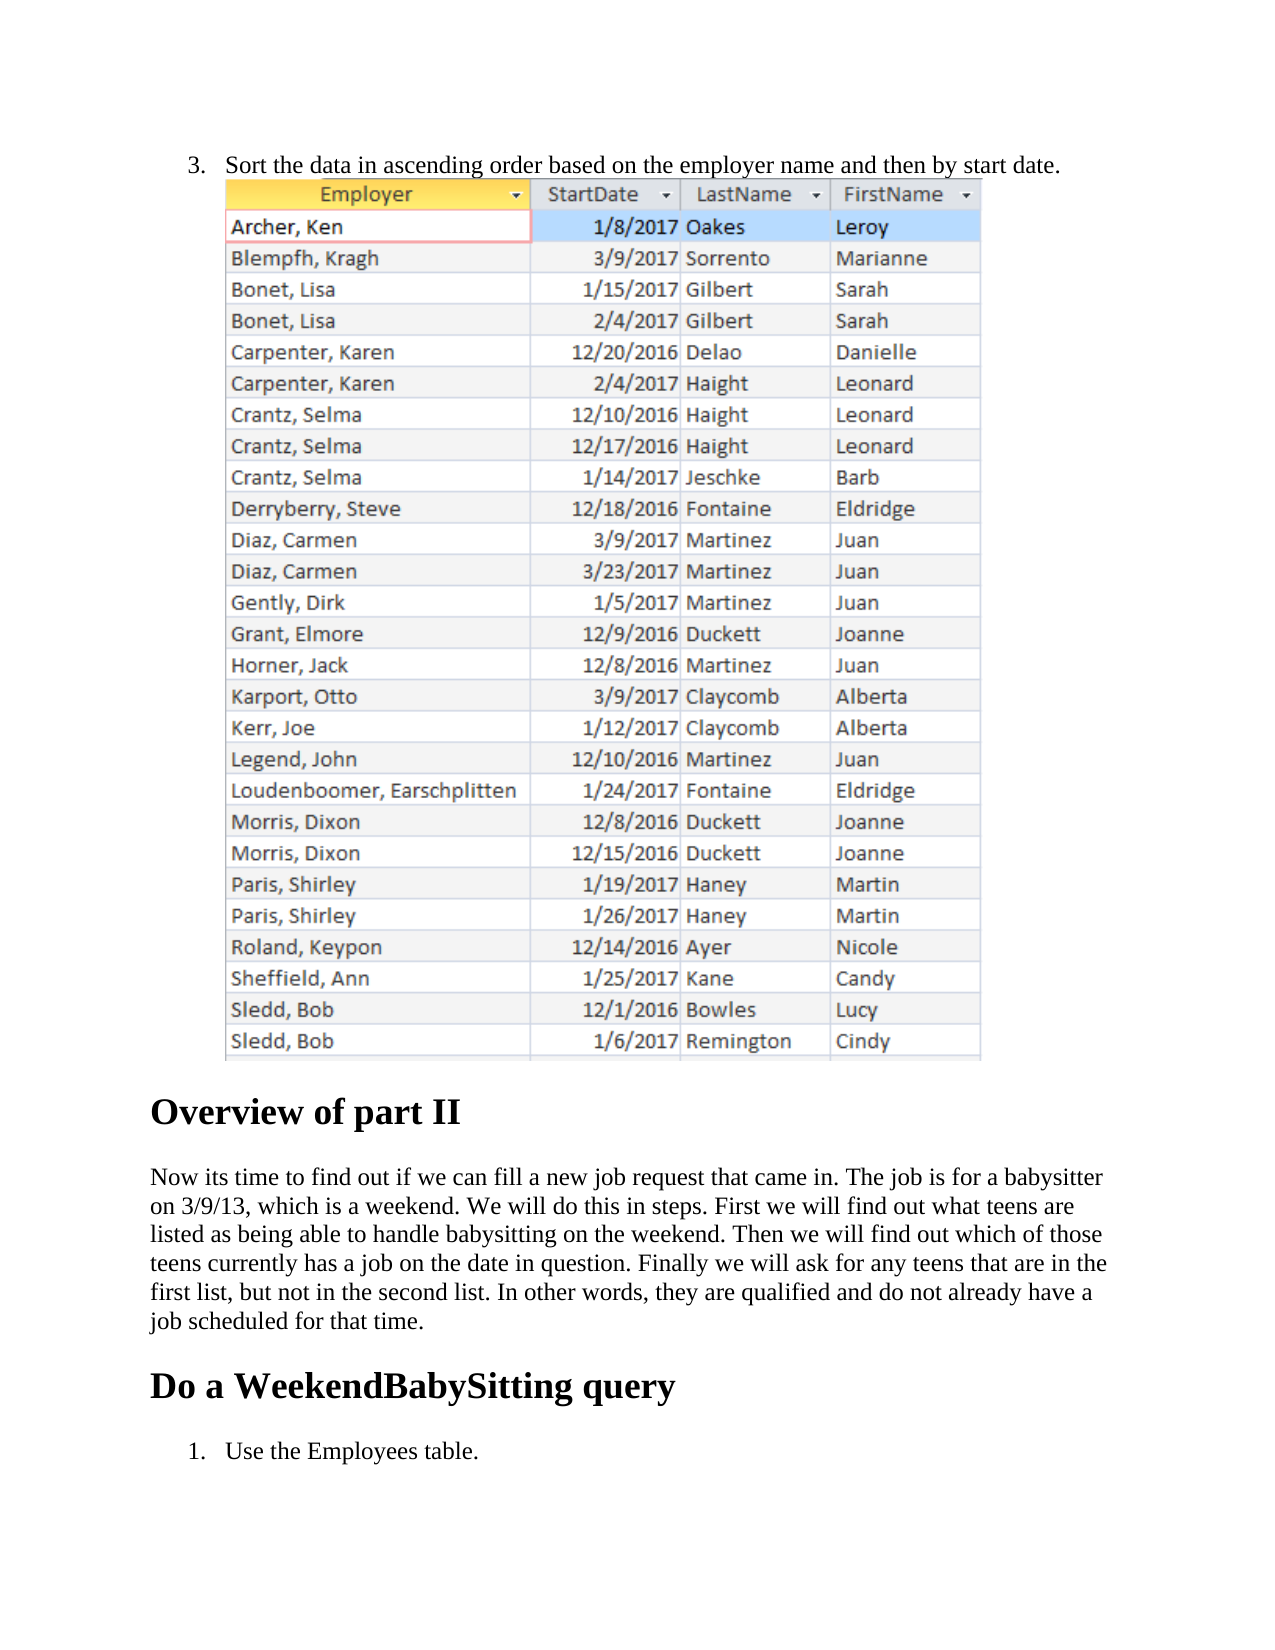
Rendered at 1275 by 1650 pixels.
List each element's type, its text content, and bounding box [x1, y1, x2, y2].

text Overview of part II [150, 1090, 1125, 1133]
text Now its time to find out if we can fill a new job request that came in. The job is for a babysitter on 3/9/13, which is a weekend. We will do this in steps. First we will find out what teens are listed as being able to handle babysitting on the weekend. Then we will find out which of those teens currently has a job on the date in question. Finally we will ask for any teens that are in the first list, but not in the second list. In other words, they are qualified and do not already have a job scheduled for that time. [150, 1162, 1125, 1334]
text Do a WeekendBabySitting query [150, 1364, 1125, 1407]
picture [225, 178, 983, 1061]
list Use the Employees table. [187, 1436, 1125, 1465]
